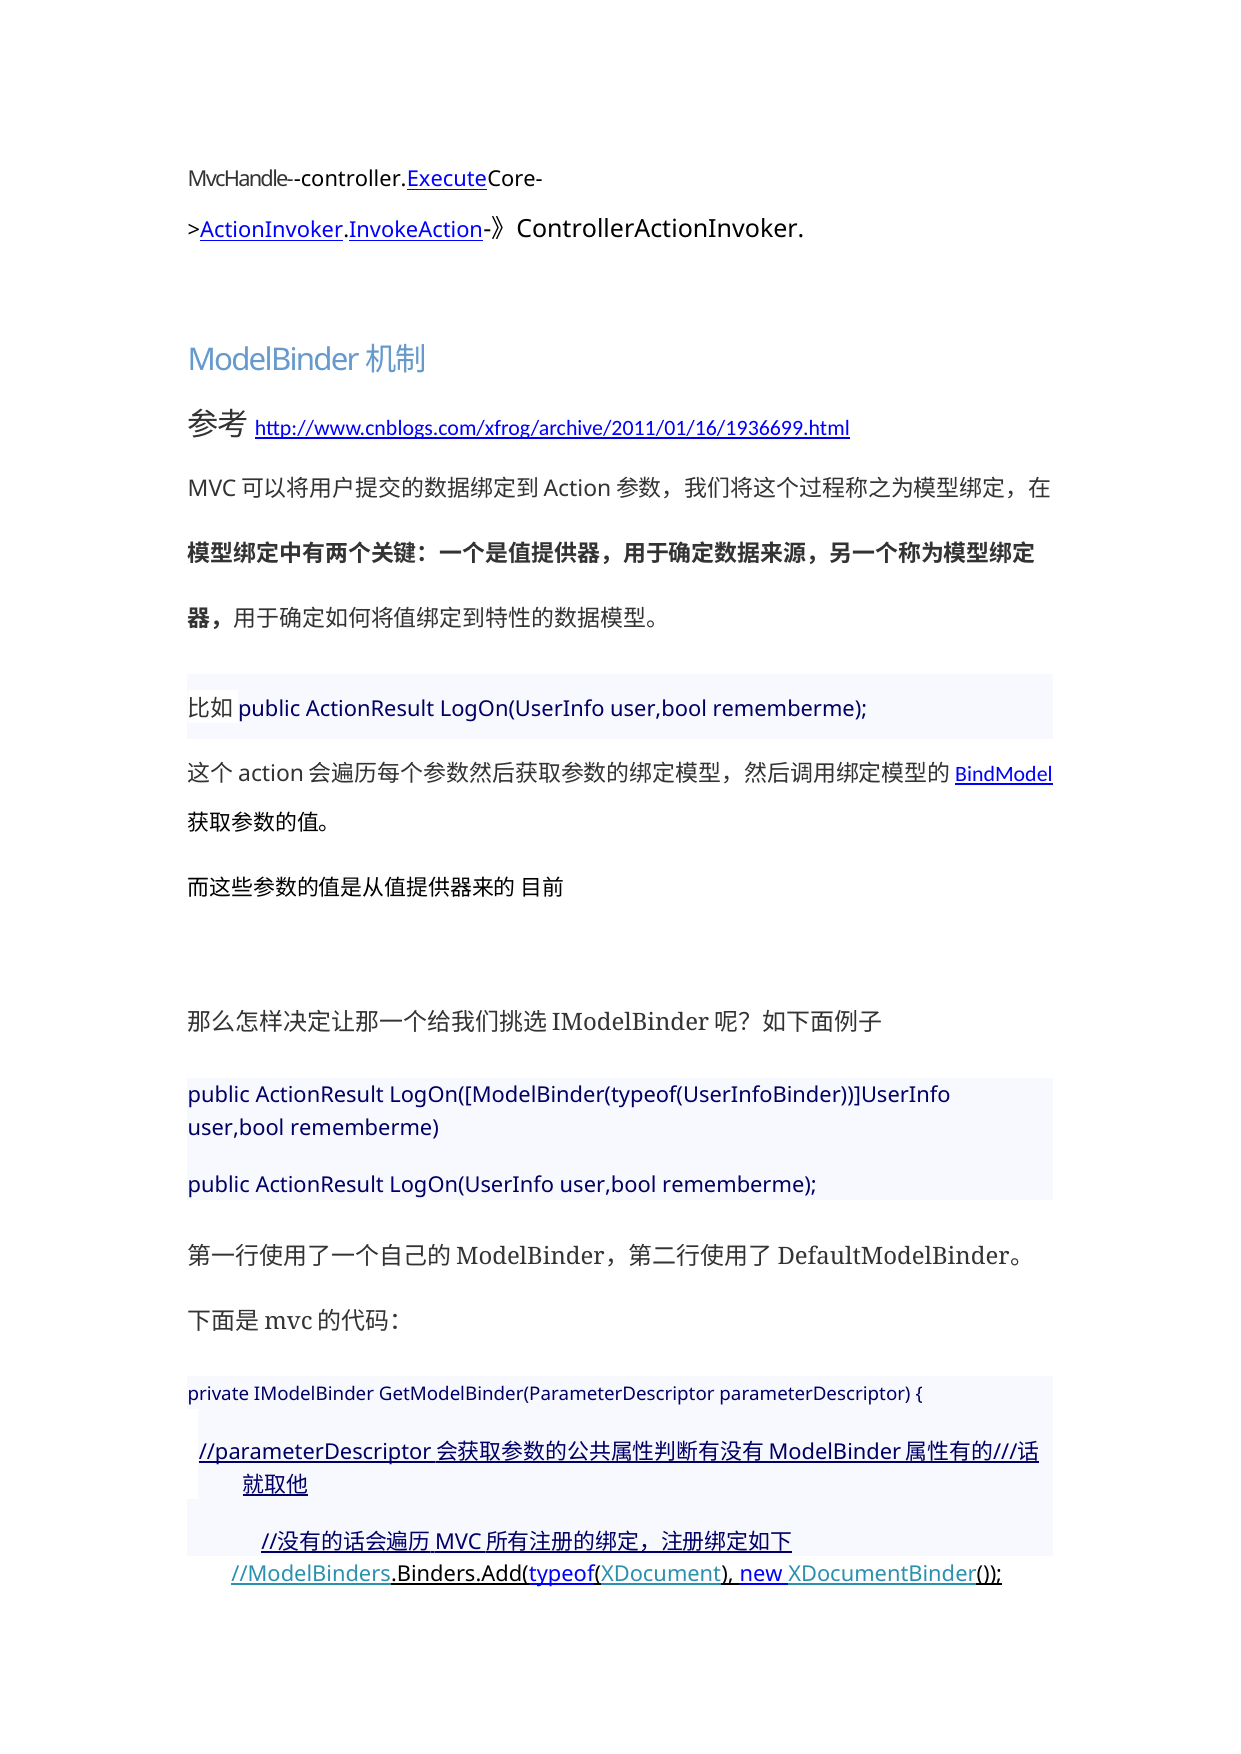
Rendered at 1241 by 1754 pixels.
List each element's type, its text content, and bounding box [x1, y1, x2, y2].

text MVC可以将用户提交的数据绑定到Action参数，我们将这个过程称之为模型绑定，在模型绑定中有两个关键：一个是值提供器，用于确定数据来源，另一个称为模型绑定器，用于确定如何将值绑定到特性的数据模型。 [187, 454, 1053, 649]
text 那么怎样决定让那一个给我们挑选IModelBinder呢？如下面例子 [187, 988, 1053, 1053]
text 第一行使用了一个自己的ModelBinder，第二行使用了DefaultModelBinder。下面是mvc的代码： [187, 1221, 1053, 1351]
text public ActionResult LogOn([ModelBinder(typeof(UserInfoBinder))]UserInfo user,bool rememberme) [187, 1078, 1053, 1143]
text 参考http://www.cnblogs.com/xfrog/archive/2011/01/16/1936699.html [187, 389, 1053, 454]
text //ModelBinders.Binders.Add(typeof(XDocument), new XDocumentBinder()); [187, 1556, 1053, 1589]
text MvcHandle--controller.ExecuteCore->ActionInvoker.InvokeAction-》ControllerActionInvoker. [187, 162, 1053, 259]
text //parameterDescriptor会获取参数的公共属性判断有没有ModelBinder属性有的///话就取他 [198, 1434, 1053, 1499]
text 这个action会遍历每个参数然后获取参数的绑定模型，然后调用绑定模型的BindModel获取参数的值。 [187, 739, 1053, 837]
text ModelBinder机制 [187, 324, 1053, 389]
text 而这些参数的值是从值提供器来的 目前 [187, 869, 1053, 902]
text //没有的话会遍历MVC所有注册的绑定，注册绑定如下 [187, 1524, 1053, 1556]
text 比如public ActionResult LogOn(UserInfo user,bool rememberme); [187, 674, 1053, 739]
text private IModelBinder GetModelBinder(ParameterDescriptor parameterDescriptor) { [187, 1376, 1053, 1409]
text public ActionResult LogOn(UserInfo user,bool rememberme); [187, 1168, 1053, 1200]
